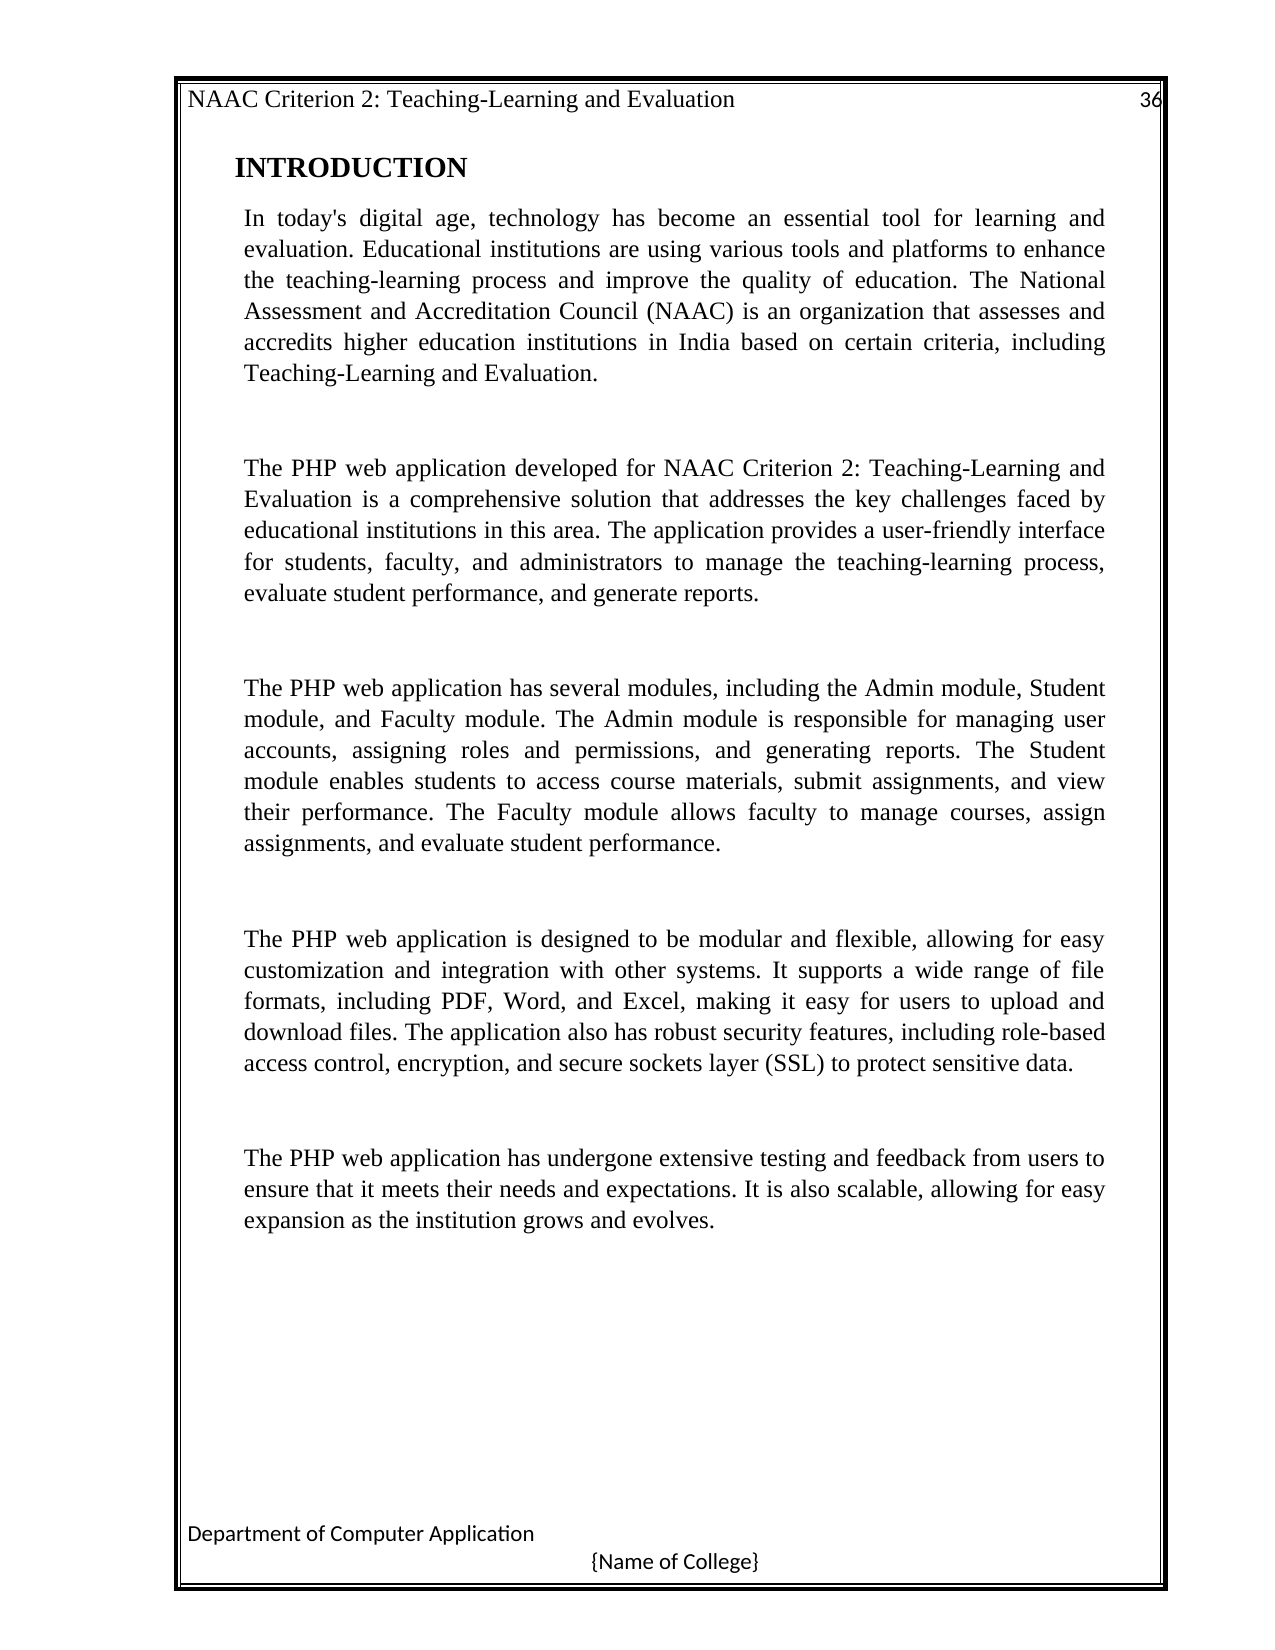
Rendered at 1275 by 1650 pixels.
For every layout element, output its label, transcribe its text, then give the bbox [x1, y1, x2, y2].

text In today's digital age, technology has become an essential tool for learning and evaluation. Educational institutions are using various tools and platforms to enhance the teaching-learning process and improve the quality of education. The National Assessment and Accreditation Council (NAAC) is an organization that assesses and accredits higher education institutions in India based on certain criteria, including Teaching-Learning and Evaluation. [244, 203, 1106, 387]
text The PHP web application developed for NAAC Criterion 2: Teaching-Learning and Evaluation is a comprehensive solution that addresses the key challenges faced by educational institutions in this area. The application provides a user-friendly interface for students, faculty, and administrators to manage the teaching-learning process, evaluate student performance, and generate reports. [244, 453, 1106, 606]
text The PHP web application is designed to be modular and flexible, allowing for easy customization and integration with other systems. It supports a wide range of file formats, including PDF, Word, and Excel, making it easy for users to upload and download files. The application also has robust security features, including role-based access control, encryption, and secure sockets layer (SSL) to protect sensitive data. [244, 924, 1106, 1077]
text INTRODUCTION [234, 150, 1153, 183]
text The PHP web application has undergone extensive testing and feedback from users to ensure that it meets their needs and expectations. It is also scalable, allowing for easy expansion as the institution grows and evolves. [244, 1143, 1106, 1234]
text The PHP web application has several modules, including the Admin module, Student module, and Faculty module. The Admin module is responsible for managing user accounts, assigning roles and permissions, and generating reports. The Student module enables students to access course materials, submit assignments, and view their performance. The Faculty module allows faculty to manage courses, assign assignments, and evaluate student performance. [244, 673, 1106, 857]
